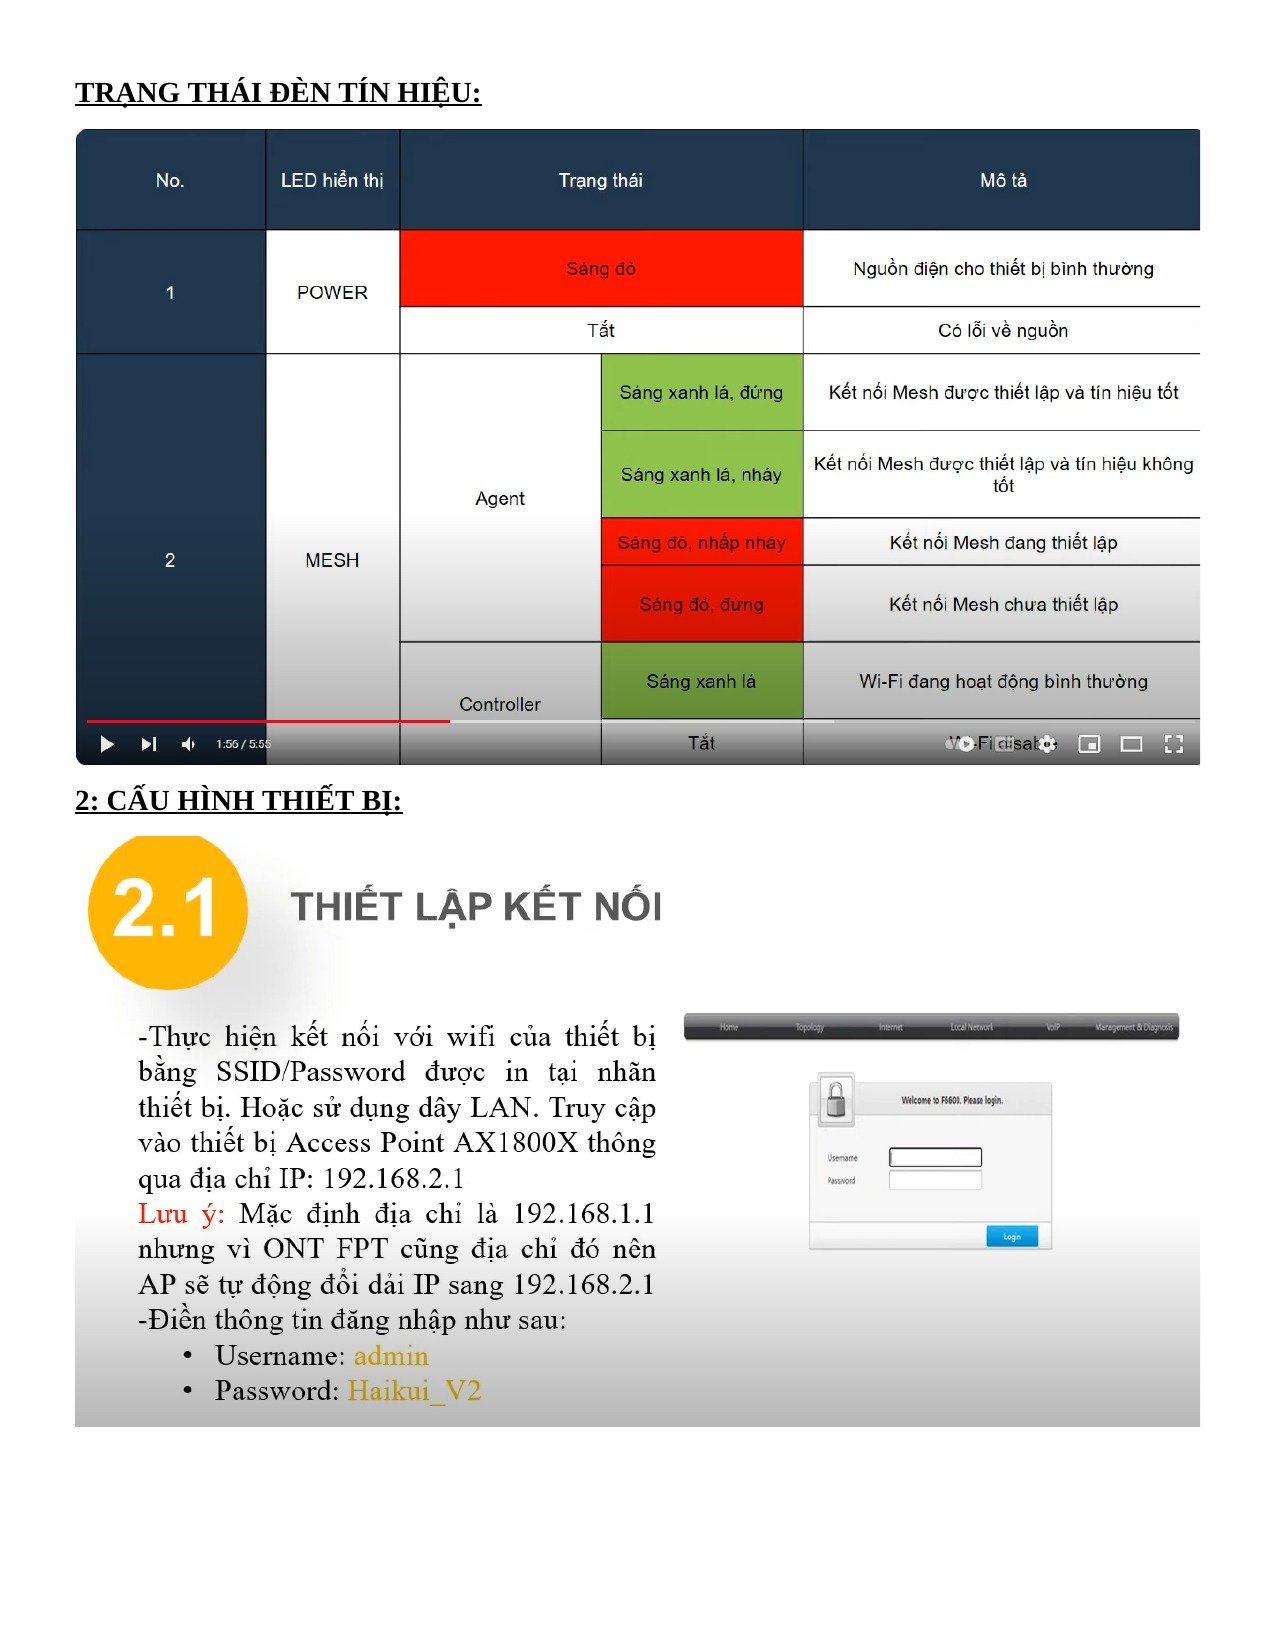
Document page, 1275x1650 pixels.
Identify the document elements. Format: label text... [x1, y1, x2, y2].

picture [75, 127, 1200, 765]
text 2: CẤU HÌNH THIẾT BỊ: [75, 783, 1200, 817]
text TRẠNG THÁI ĐÈN TÍN HIỆU: [75, 75, 1200, 108]
picture [75, 836, 1200, 1427]
